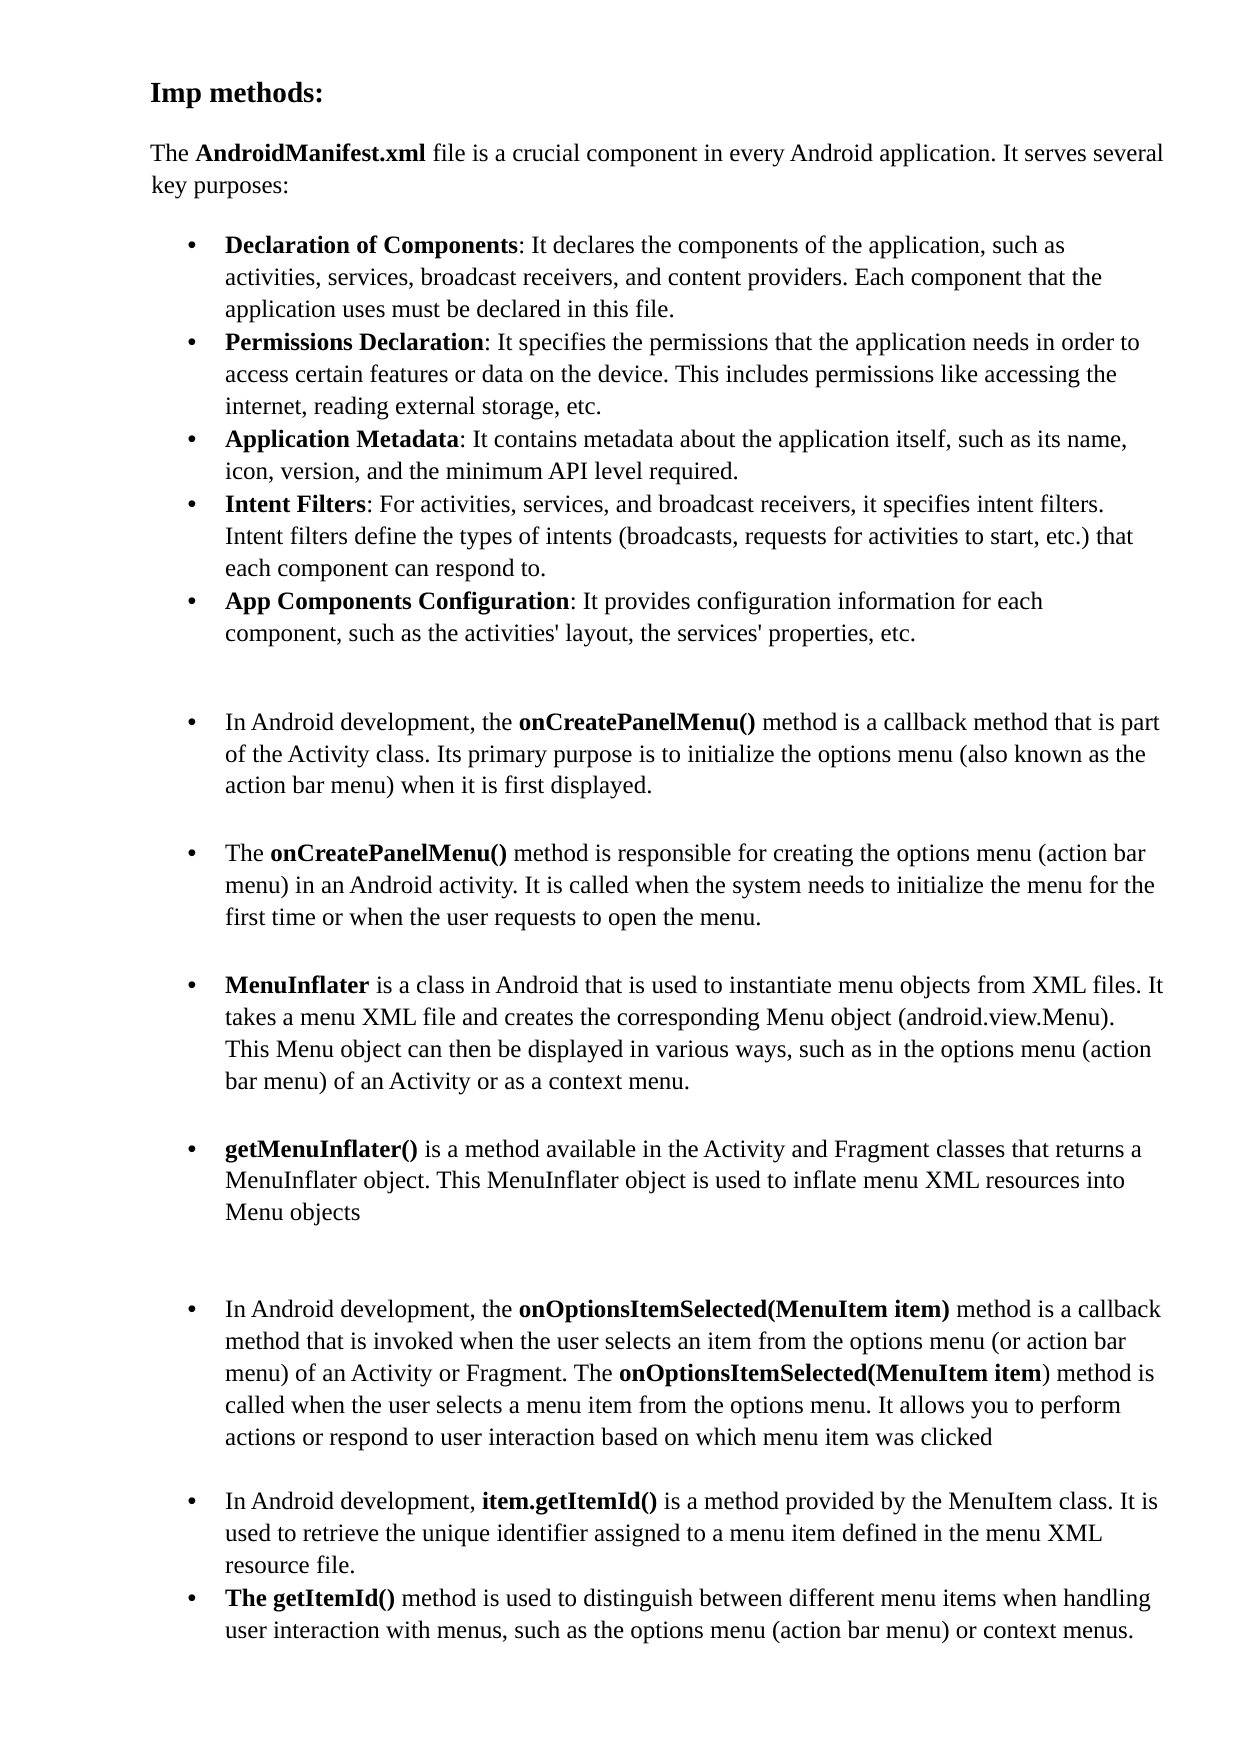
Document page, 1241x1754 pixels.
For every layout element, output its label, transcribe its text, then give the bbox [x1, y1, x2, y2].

list The onCreatePanelMenu() method is responsible for creating the options menu (action bar menu) in an Android activity. It is called when the system needs to initialize the menu for the first time or when the user requests to open the menu. [187, 838, 1165, 931]
text Imp methods: [150, 75, 1165, 108]
list Application Metadata: It contains metadata about the application itself, such as its name, icon, version, and the minimum API level required. [187, 424, 1165, 485]
list Intent Filters: For activities, services, and broadcast receivers, it specifies intent filters. Intent filters define the types of intents (broadcasts, requests for activities to start, etc.) that each component can respond to. [187, 489, 1165, 581]
list In Android development, item.getItemId() is a method provided by the MenuItem class. It is used to retrieve the unique identifier assigned to a menu item defined in the menu XML resource file. [187, 1486, 1165, 1579]
list getMenuInflater() is a method available in the Activity and Fragment classes that returns a MenuInflater object. This MenuInflater object is used to inflate menu XML resources into Menu objects [187, 1134, 1165, 1226]
list Permissions Declaration: It specifies the permissions that the application needs in order to access certain features or data on the device. This includes permissions like accessing the internet, reading external storage, etc. [187, 327, 1165, 420]
list In Android development, the onOptionsItemSelected(MenuItem item) method is a callback method that is invoked when the user selects an item from the options menu (or action bar menu) of an Activity or Fragment. The onOptionsItemSelected(MenuItem item) method is called when the user selects a menu item from the options menu. It allows you to perform actions or respond to user interaction based on which menu item was clicked [187, 1294, 1165, 1451]
list The getItemId() method is used to distinguish between different menu items when handling user interaction with menus, such as the options menu (action bar menu) or context menus. [187, 1583, 1165, 1643]
list MenuInflater is a class in Android that is used to instantiate menu objects from XML files. It takes a menu XML file and creates the corresponding Menu object (android.view.Menu). This Menu object can then be displayed in various ways, such as in the options menu (action bar menu) of an Activity or as a context menu. [187, 970, 1165, 1094]
list Declaration of Components: It declares the components of the application, such as activities, services, broadcast receivers, and content providers. Each component that the application uses must be declared in this file. [187, 230, 1165, 323]
text The AndroidManifest.xml file is a crucial component in every Android application. It serves several key purposes: [150, 138, 1165, 199]
list App Components Configuration: It provides configuration information for each component, such as the activities' layout, the services' properties, etc. [187, 586, 1165, 646]
list In Android development, the onCreatePanelMenu() method is a callback method that is part of the Activity class. Its primary purpose is to initialize the options menu (also known as the action bar menu) when it is first displayed. [187, 707, 1165, 799]
